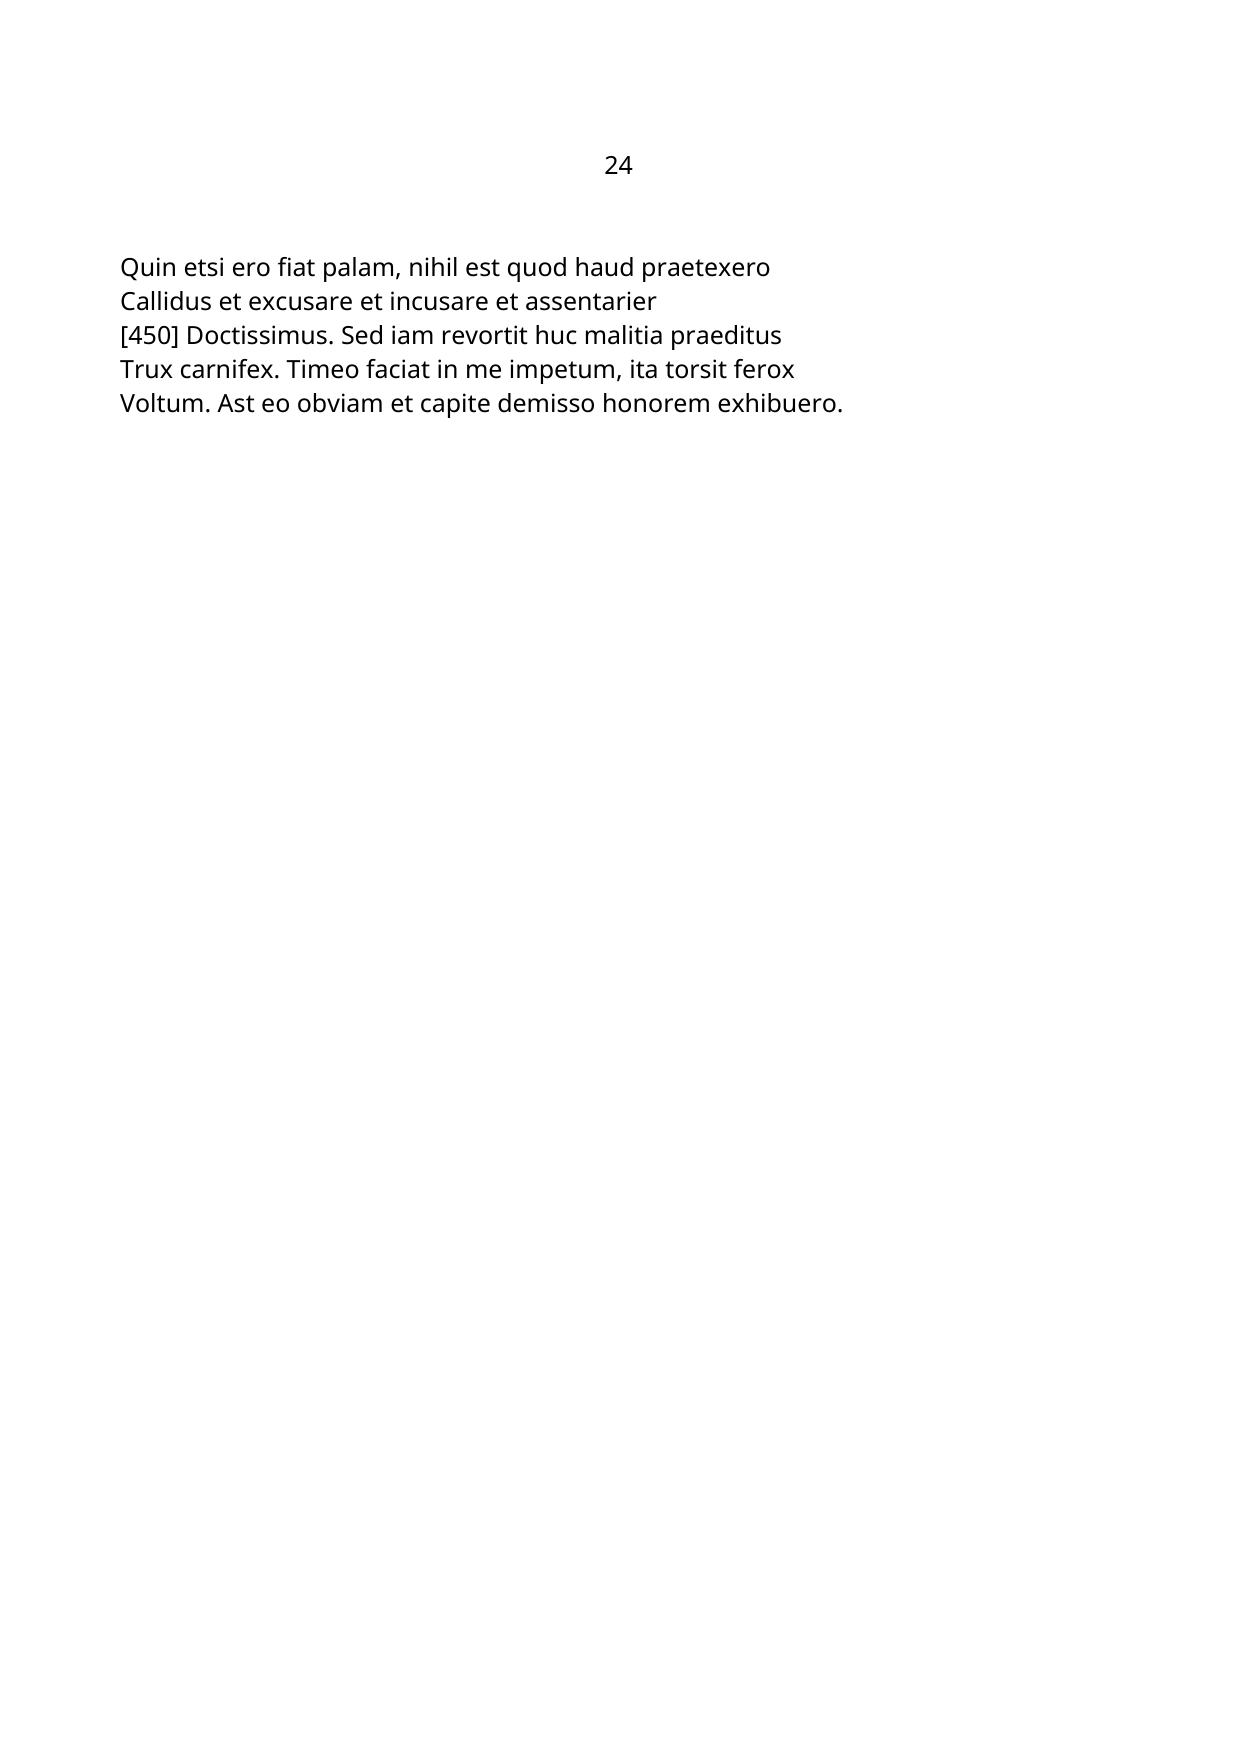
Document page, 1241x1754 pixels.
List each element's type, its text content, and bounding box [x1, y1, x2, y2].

text Trux carnifex. Timeo faciat in me impetum, ita torsit ferox [120, 352, 1120, 386]
text [450] Doctissimus. Sed iam revortit huc malitia praeditus [120, 318, 1120, 352]
text Voltum. Ast eo obviam et capite demisso honorem exhibuero. [120, 386, 1120, 420]
text Quin etsi ero fiat palam, nihil est quod haud praetexero [120, 250, 1120, 284]
text Callidus et excusare et incusare et assentarier [120, 284, 1120, 318]
